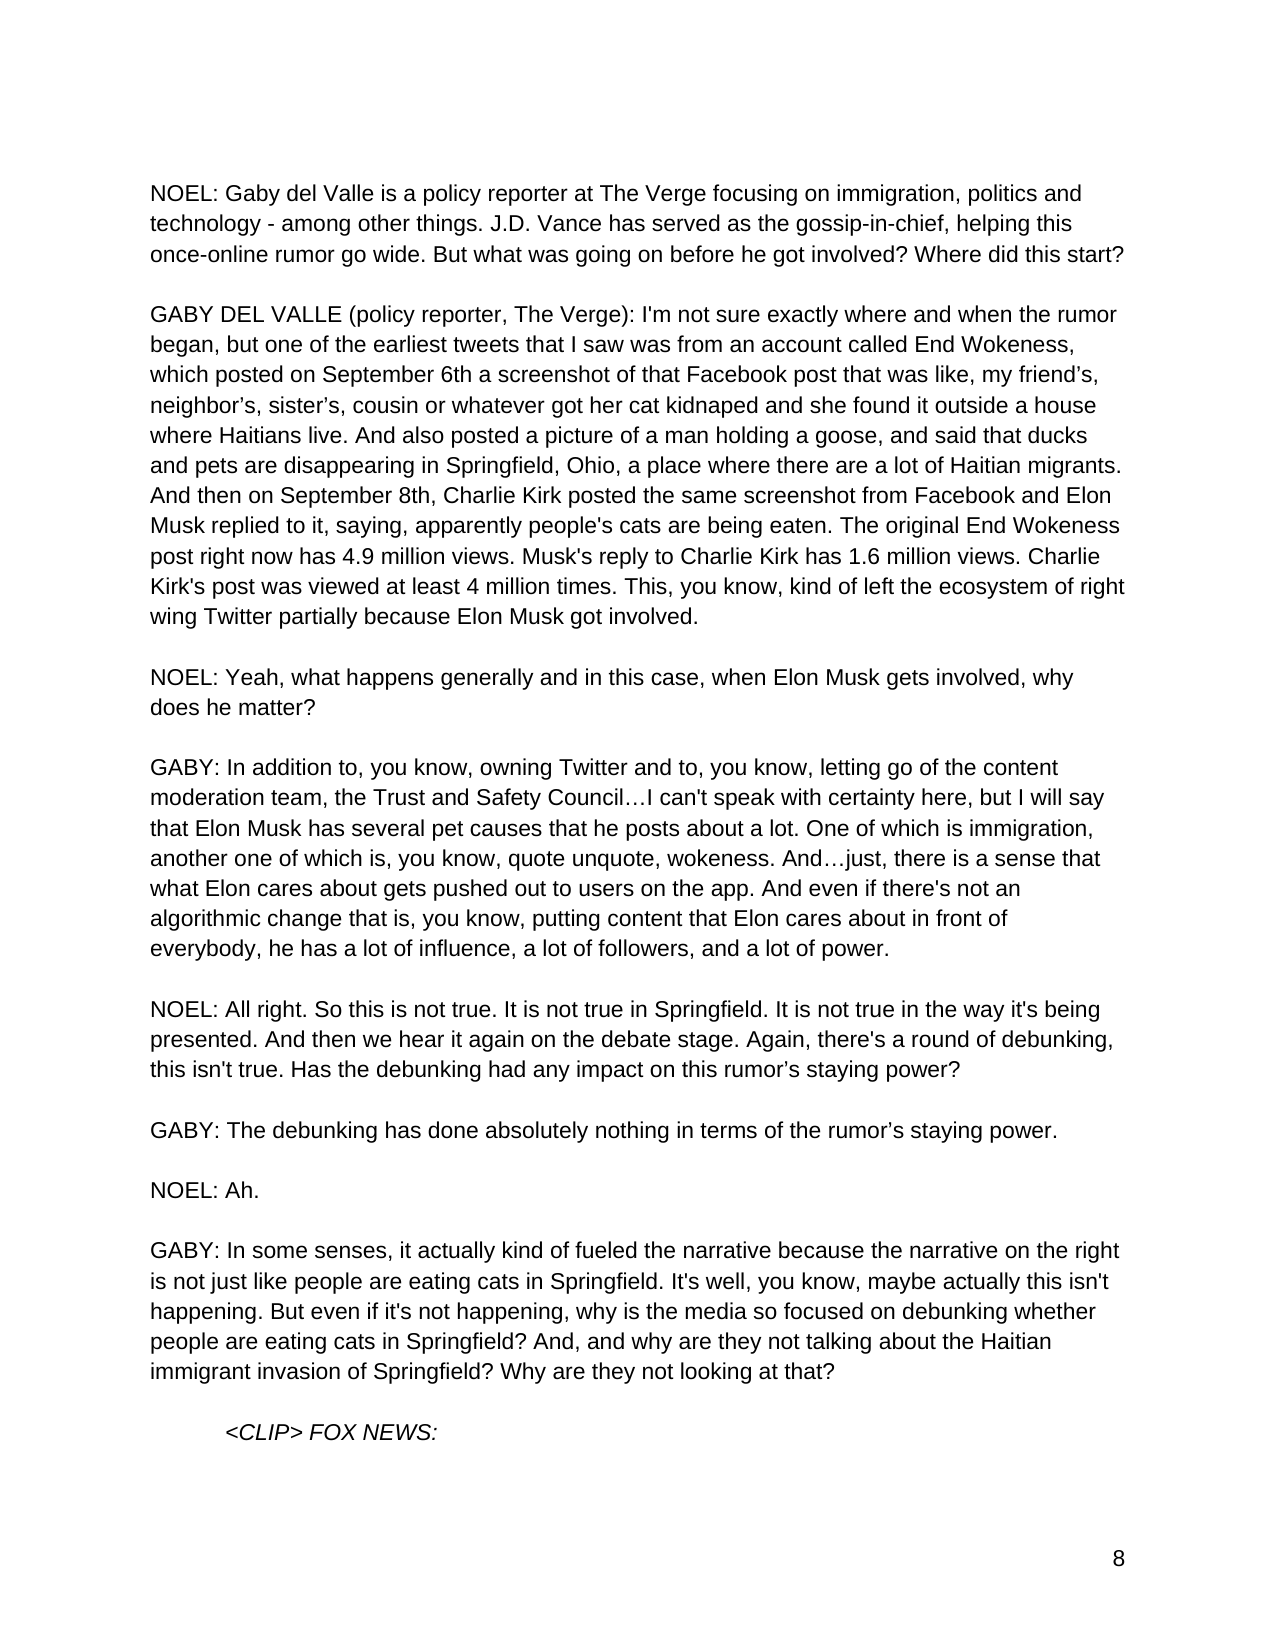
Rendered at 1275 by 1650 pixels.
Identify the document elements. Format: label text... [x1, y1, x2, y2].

text NOEL: Gaby del Valle is a policy reporter at The Verge focusing on immigration, politics and technology - among other things. J.D. Vance has served as the gossip-in-chief, helping this once-online rumor go wide. But what was going on before he got involved? Where did this start? [150, 180, 1125, 267]
text <CLIP> FOX NEWS: [225, 1419, 1125, 1445]
text GABY DEL VALLE (policy reporter, The Verge): I'm not sure exactly where and when the rumor began, but one of the earliest tweets that I saw was from an account called End Wokeness, which posted on September 6th a screenshot of that Facebook post that was like, my friend’s, neighbor’s, sister’s, cousin or whatever got her cat kidnaped and she found it outside a house where Haitians live. And also posted a picture of a man holding a goose, and said that ducks and pets are disappearing in Springfield, Ohio, a place where there are a lot of Haitian migrants. And then on September 8th, Charlie Kirk posted the same screenshot from Facebook and Elon Musk replied to it, saying, apparently people's cats are being eaten. The original End Wokeness post right now has 4.9 million views. Musk's reply to Charlie Kirk has 1.6 million views. Charlie Kirk's post was viewed at least 4 million times. This, you know, kind of left the ecosystem of right wing Twitter partially because Elon Musk got involved. [150, 301, 1125, 629]
text NOEL: All right. So this is not true. It is not true in Springfield. It is not true in the way it's being presented. And then we hear it again on the debate stage. Again, there's a round of debunking, this isn't true. Has the debunking had any impact on this rumor’s staying power? [150, 996, 1125, 1083]
text NOEL: Ah. [150, 1177, 1125, 1203]
text GABY: The debunking has done absolutely nothing in terms of the rumor’s staying power. [150, 1117, 1125, 1143]
text NOEL: Yeah, what happens generally and in this case, when Elon Musk gets involved, why does he matter? [150, 663, 1125, 720]
text GABY: In addition to, you know, owning Twitter and to, you know, letting go of the content moderation team, the Trust and Safety Council…I can't speak with certainty here, but I will say that Elon Musk has several pet causes that he posts about a lot. One of which is immigration, another one of which is, you know, quote unquote, wokeness. And…just, there is a sense that what Elon cares about gets pushed out to users on the app. And even if there's not an algorithmic change that is, you know, putting content that Elon cares about in front of everybody, he has a lot of influence, a lot of followers, and a lot of power. [150, 754, 1125, 962]
text GABY: In some senses, it actually kind of fueled the narrative because the narrative on the right is not just like people are eating cats in Springfield. It's well, you know, maybe actually this isn't happening. But even if it's not happening, why is the media so focused on debunking whether people are eating cats in Springfield? And, and why are they not talking about the Haitian immigrant invasion of Springfield? Why are they not looking at that? [150, 1237, 1125, 1385]
